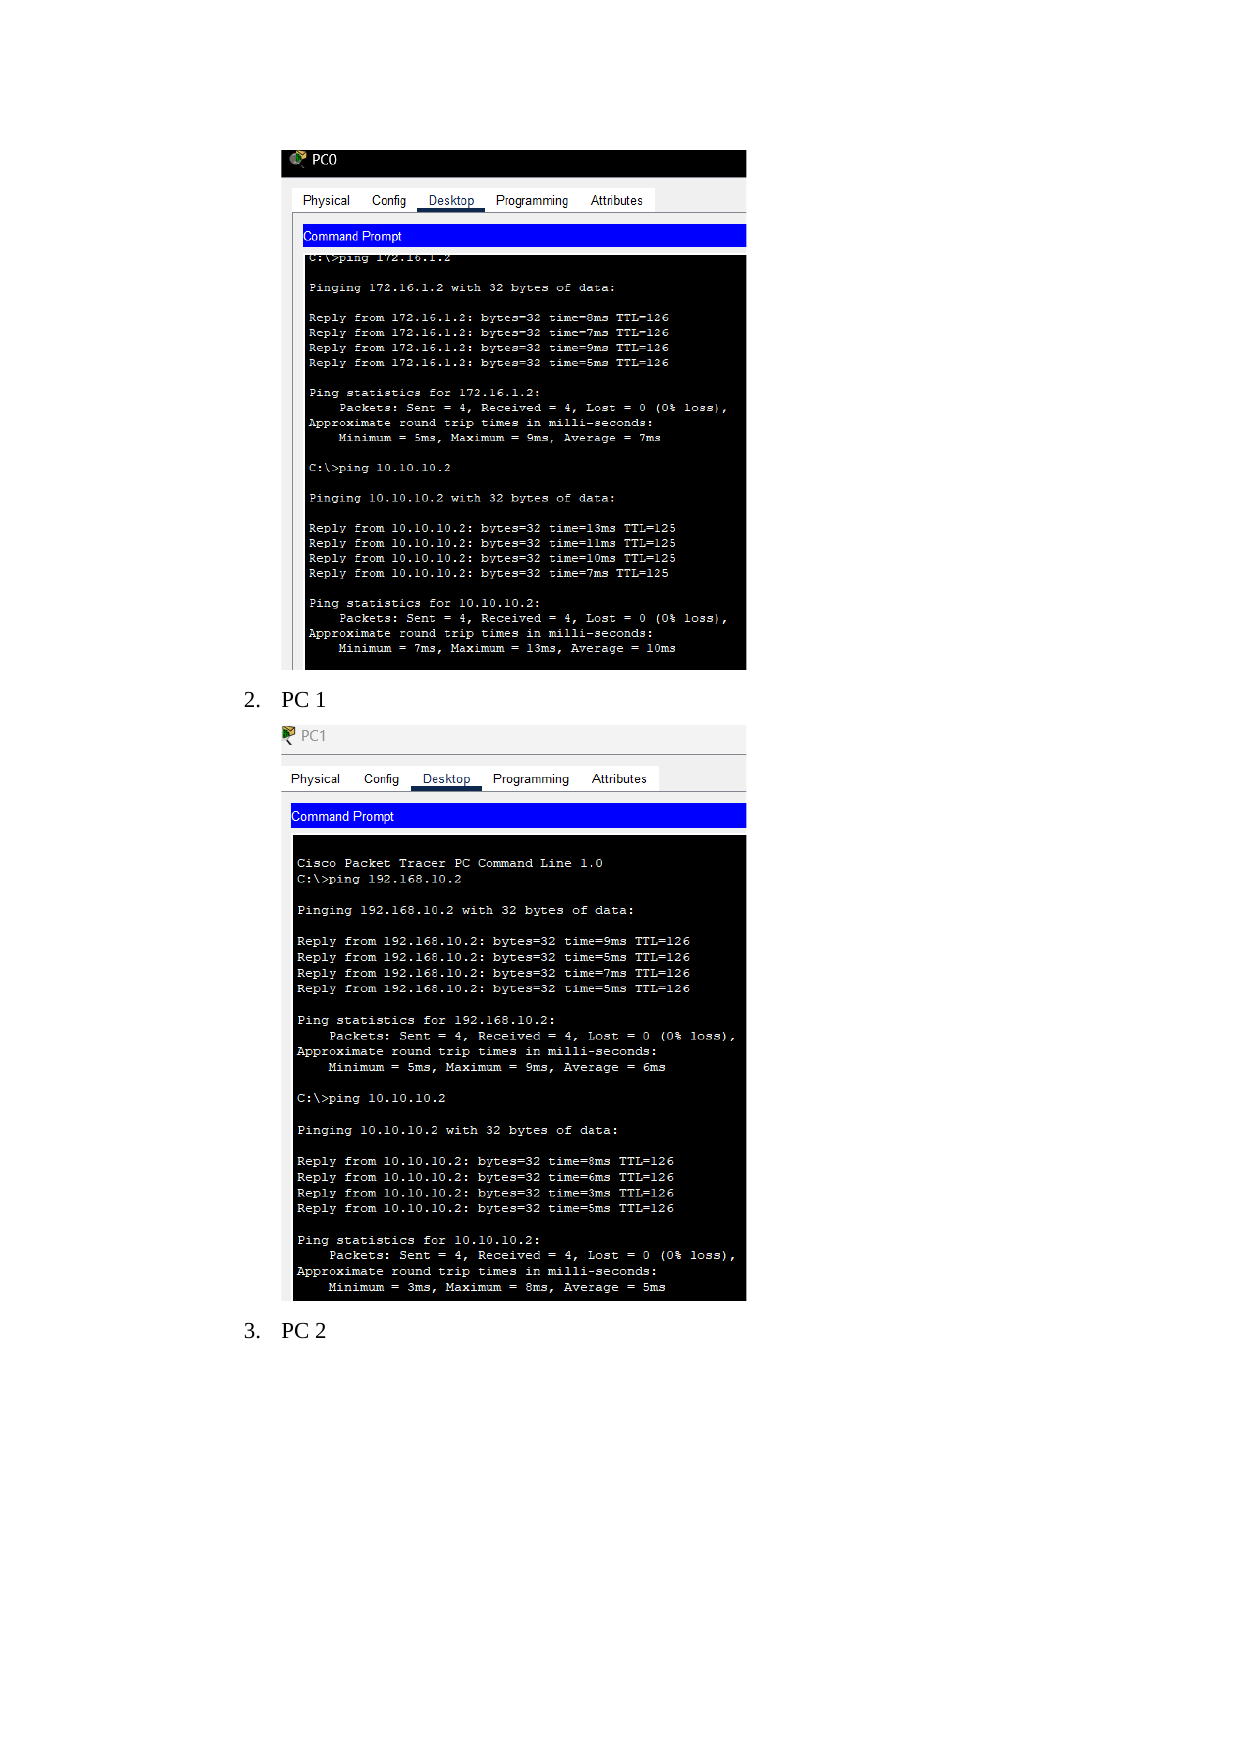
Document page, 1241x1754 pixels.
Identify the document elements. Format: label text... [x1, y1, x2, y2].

list PC 1 [244, 686, 1090, 713]
list PC 2 [244, 1317, 1090, 1344]
picture [281, 150, 747, 670]
picture [281, 725, 747, 1301]
